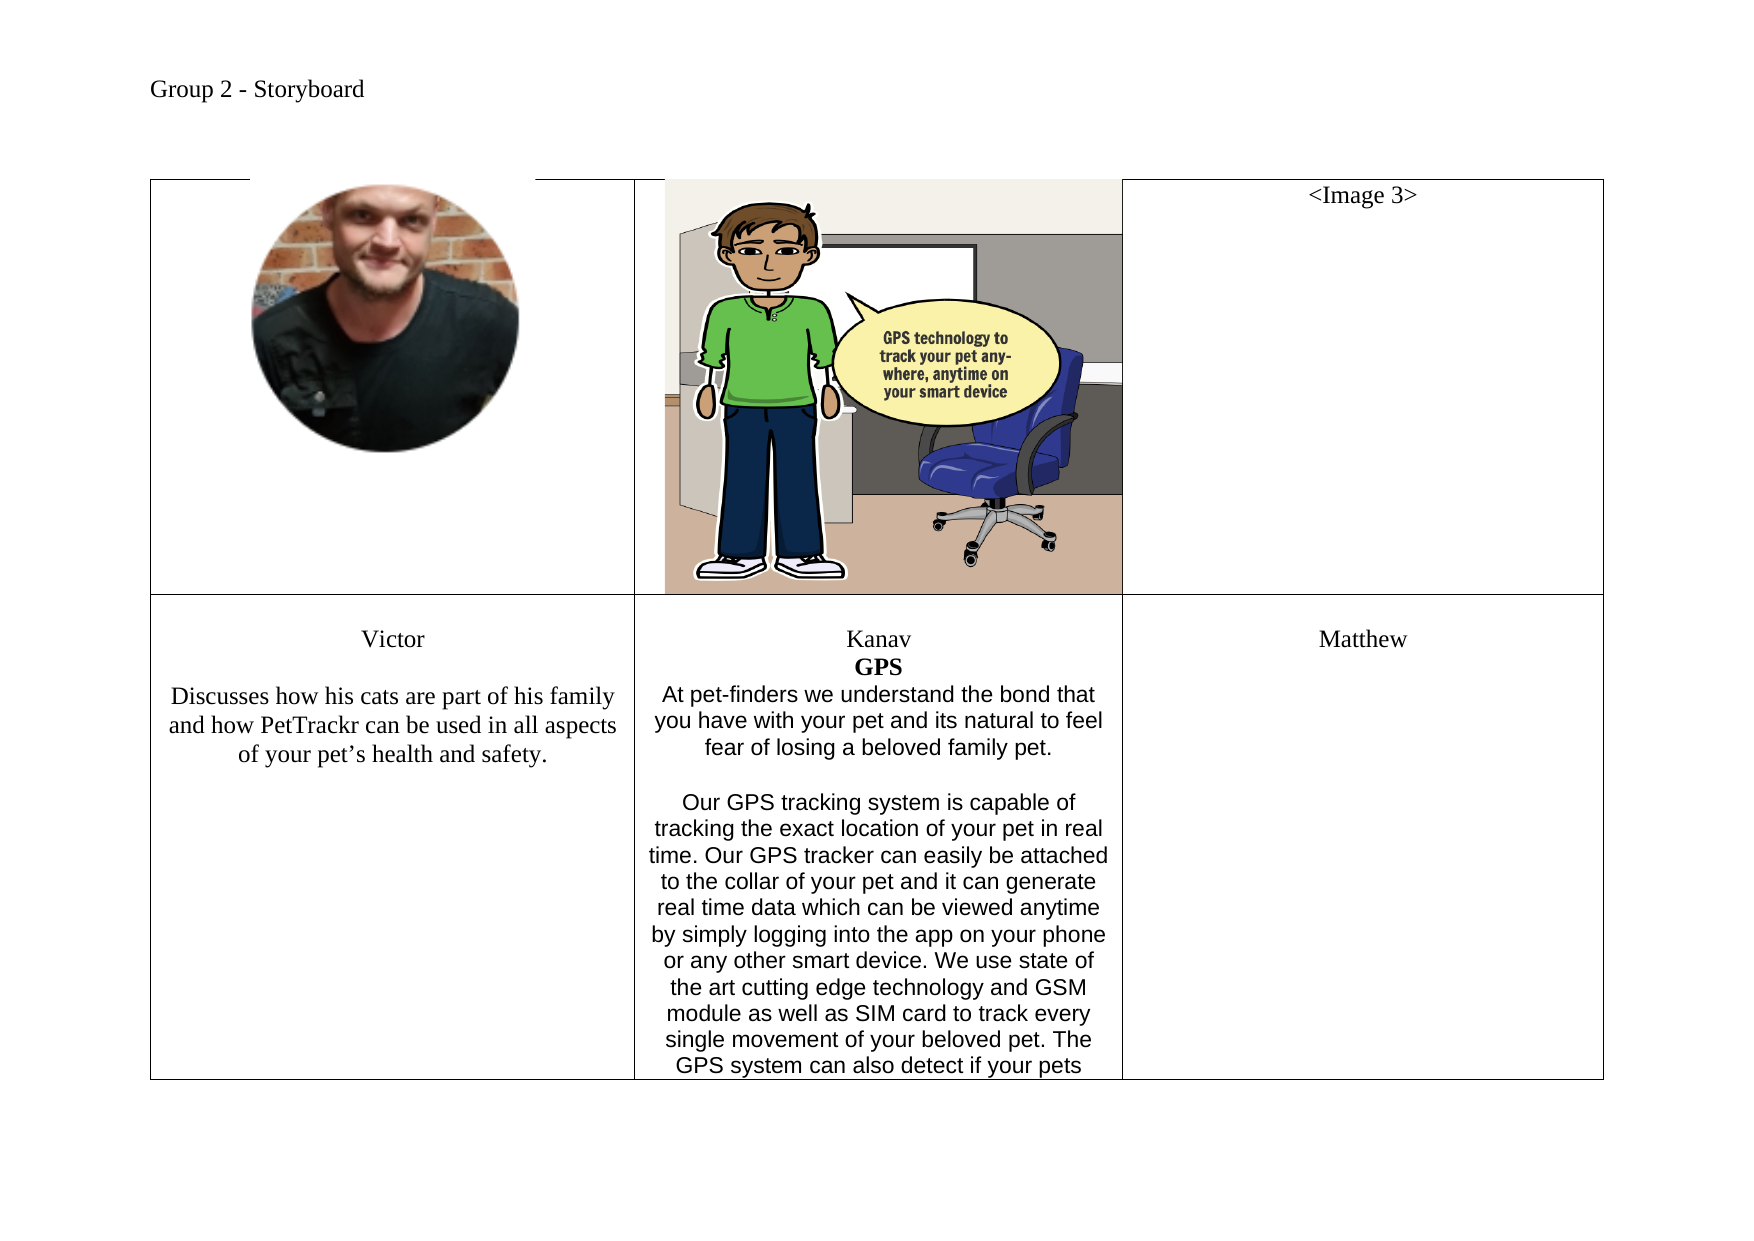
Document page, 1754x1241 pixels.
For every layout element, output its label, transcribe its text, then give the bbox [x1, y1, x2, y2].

table_header [635, 180, 664, 594]
table_header [151, 180, 634, 594]
table_header <Image 3> [1123, 180, 1603, 594]
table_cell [635, 595, 1122, 1079]
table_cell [151, 595, 634, 1079]
table_cell Matthew [1123, 595, 1603, 1079]
